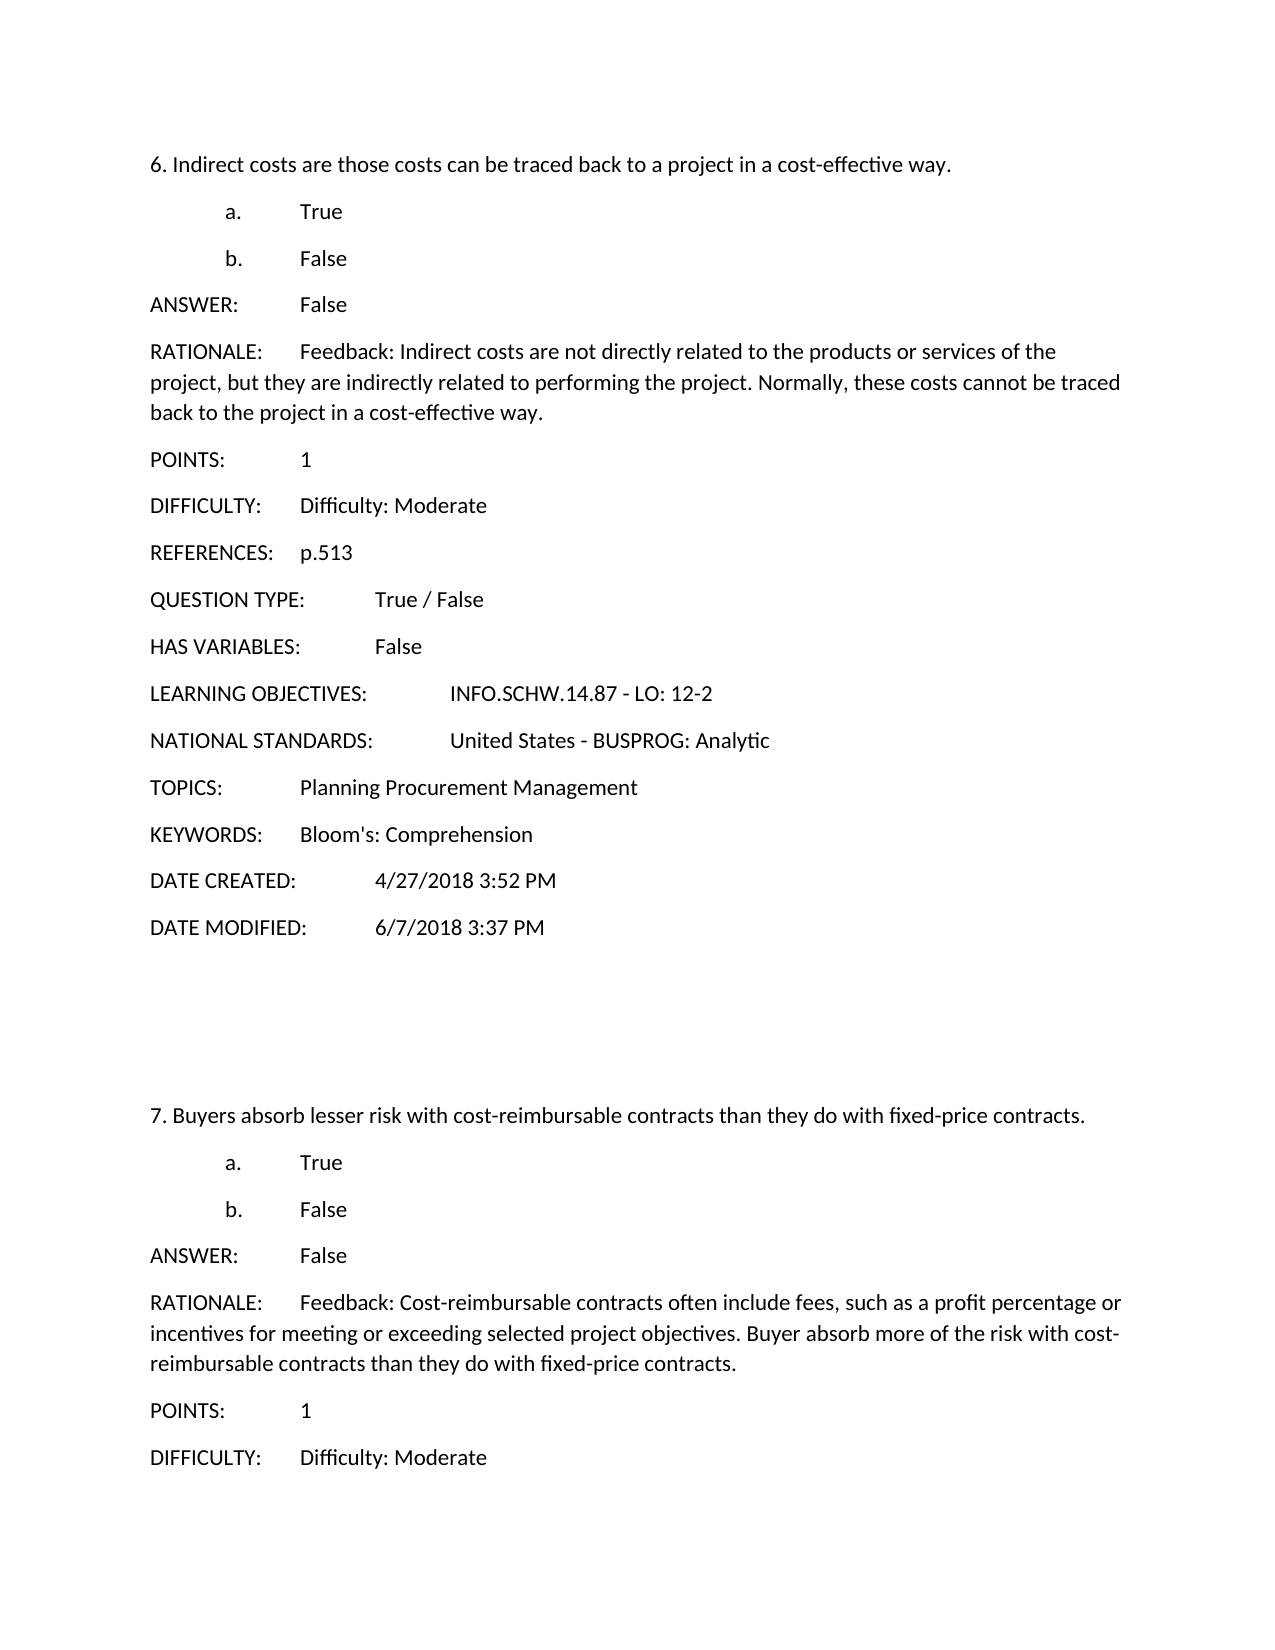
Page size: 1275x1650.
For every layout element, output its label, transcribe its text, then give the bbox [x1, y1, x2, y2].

text DIFFICULTY: Difficulty: Moderate [150, 492, 1125, 520]
text ANSWER: False [150, 291, 1125, 319]
text DATE CREATED: 4/27/2018 3:52 PM [150, 867, 1125, 895]
text ANSWER: False [150, 1242, 1125, 1270]
text TOPICS: Planning Procurement Management [150, 773, 1125, 801]
text a. True [150, 197, 1125, 225]
text a. True [150, 1148, 1125, 1176]
text POINTS: 1 [150, 1396, 1125, 1424]
text RATIONALE: Feedback: Cost-reimbursable contracts often include fees, such as a profit percentage or incentives for meeting or exceeding selected project objectives. Buyer absorb more of the risk with cost-reimbursable contracts than they do with fixed-price contracts. [150, 1288, 1125, 1377]
text HAS VARIABLES: False [150, 632, 1125, 660]
text RATIONALE: Feedback: Indirect costs are not directly related to the products or services of the project, but they are indirectly related to performing the project. Normally, these costs cannot be traced back to the project in a cost-effective way. [150, 337, 1125, 426]
text LEARNING OBJECTIVES: INFO.SCHW.14.87 - LO: 12-2 [150, 679, 1125, 707]
text DATE MODIFIED: 6/7/2018 3:37 PM [150, 913, 1125, 942]
text b. False [150, 1195, 1125, 1223]
text b. False [150, 244, 1125, 272]
text REFERENCES: p.513 [150, 538, 1125, 567]
text NATIONAL STANDARDS: United States - BUSPROG: Analytic [150, 726, 1125, 754]
text 6. Indirect costs are those costs can be traced back to a project in a cost-effective way. [150, 150, 1125, 178]
text 7. Buyers absorb lesser risk with cost-reimbursable contracts than they do with fixed-price contracts. [150, 1101, 1125, 1129]
text QUESTION TYPE: True / False [150, 585, 1125, 613]
text DIFFICULTY: Difficulty: Moderate [150, 1443, 1125, 1471]
text POINTS: 1 [150, 445, 1125, 473]
text KEYWORDS: Bloom's: Comprehension [150, 820, 1125, 848]
